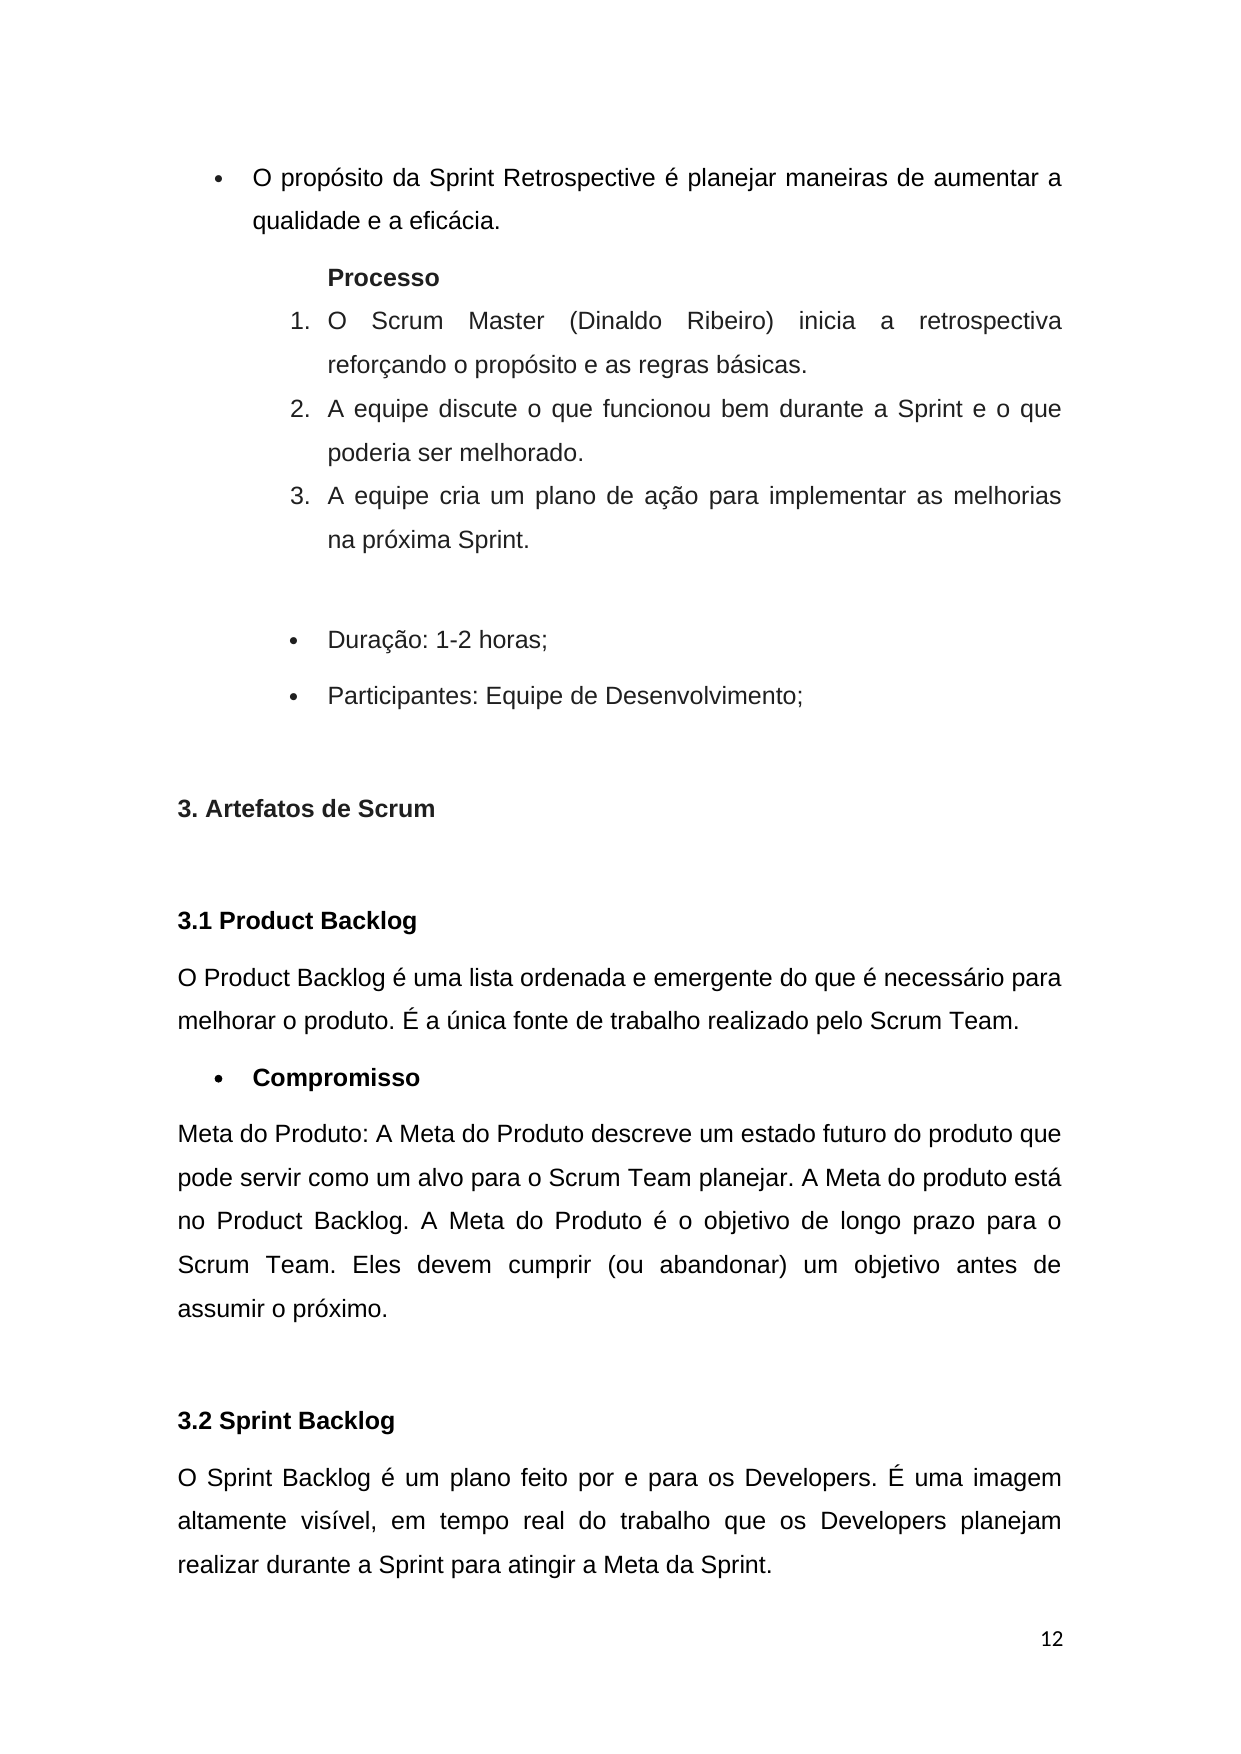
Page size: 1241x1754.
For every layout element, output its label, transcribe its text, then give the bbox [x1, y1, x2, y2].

list A equipe cria um plano de ação para implementar as melhorias na próxima Sprint. [290, 466, 1063, 554]
text 3.1 Product Backlog [177, 891, 1063, 935]
list Compromisso [215, 1048, 1063, 1091]
list O Scrum Master (Dinaldo Ribeiro) inicia a retrospectiva reforçando o propósito e as regras básicas. [290, 291, 1063, 379]
text O Product Backlog é uma lista ordenada e emergente do que é necessário para melhorar o produto. É a única fonte de trabalho realizado pelo Scrum Team. [177, 948, 1063, 1035]
text O Sprint Backlog é um plano feito por e para os Developers. É uma imagem altamente visível, em tempo real do trabalho que os Developers planejam realizar durante a Sprint para atingir a Meta da Sprint. [177, 1448, 1063, 1579]
list Participantes: Equipe de Desenvolvimento; [290, 666, 1063, 710]
list O propósito da Sprint Retrospective é planejar maneiras de aumentar a qualidade e a eficácia. [215, 148, 1063, 235]
list Processo [327, 248, 1063, 291]
text 3.2 Sprint Backlog [177, 1391, 1063, 1435]
text 3. Artefatos de Scrum [177, 779, 1063, 823]
list Duração: 1-2 horas; [290, 610, 1063, 654]
text Meta do Produto: A Meta do Produto descreve um estado futuro do produto que pode servir como um alvo para o Scrum Team planejar. A Meta do produto está no Product Backlog. A Meta do Produto é o objetivo de longo prazo para o Scrum Team. Eles devem cumprir (ou abandonar) um objetivo antes de assumir o próximo. [177, 1104, 1063, 1323]
list A equipe discute o que funcionou bem durante a Sprint e o que poderia ser melhorado. [290, 379, 1063, 466]
